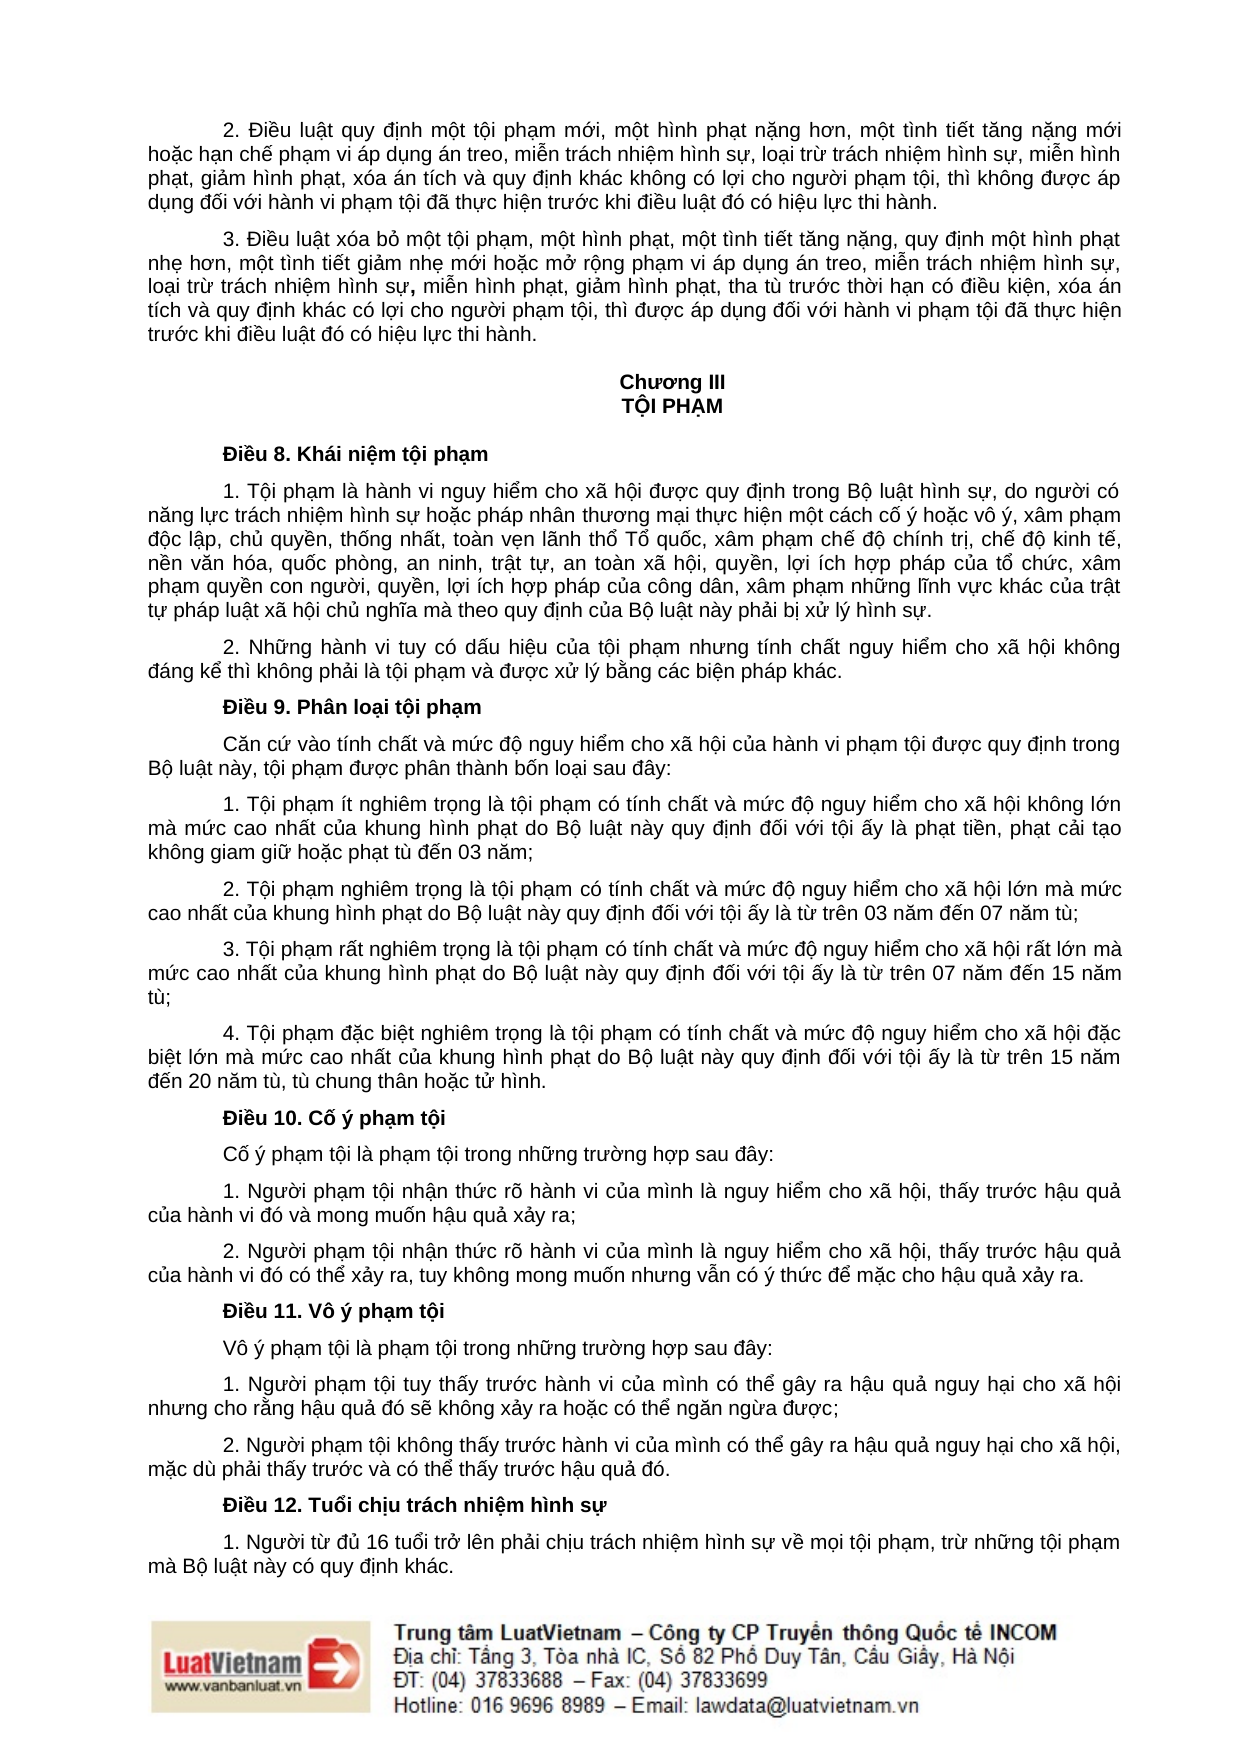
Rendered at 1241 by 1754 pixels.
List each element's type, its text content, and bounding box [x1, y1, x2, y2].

subtitle Điều 8. Khái niệm tội phạm [148, 442, 1122, 466]
text Chương III [148, 370, 1122, 394]
text 2. Điều luật quy định một tội phạm mới, một hình phạt nặng hơn, một tình tiết tăng nặng mới hoặc hạn chế phạm vi áp dụng án treo, miễn trách nhiệm hình sự, loại trừ trách nhiệm hình sự, miễn hình phạt, giảm hình phạt, xóa án tích và quy định khác không có lợi cho người phạm tội, thì không được áp dụng đối với hành vi phạm tội đã thực hiện trước khi điều luật đó có hiệu lực thi hành. [148, 118, 1122, 214]
text Vô ý phạm tội là phạm tội trong những trường hợp sau đây: [148, 1336, 1122, 1360]
text Căn cứ vào tính chất và mức độ nguy hiểm cho xã hội của hành vi phạm tội được quy định trong Bộ luật này, tội phạm được phân thành bốn loại sau đây: [148, 732, 1122, 779]
text 1. Tội phạm ít nghiêm trọng là tội phạm có tính chất và mức độ nguy hiểm cho xã hội không lớn mà mức cao nhất của khung hình phạt do Bộ luật này quy định đối với tội ấy là phạt tiền, phạt cải tạo không giam giữ hoặc phạt tù đến 03 năm; [148, 792, 1122, 864]
text 4. Tội phạm đặc biệt nghiêm trọng là tội phạm có tính chất và mức độ nguy hiểm cho xã hội đặc biệt lớn mà mức cao nhất của khung hình phạt do Bộ luật này quy định đối với tội ấy là từ trên 15 năm đến 20 năm tù, tù chung thân hoặc tử hình. [148, 1021, 1122, 1093]
text Điều 11. Vô ý phạm tội [148, 1299, 1122, 1323]
text 1. Người phạm tội nhận thức rõ hành vi của mình là nguy hiểm cho xã hội, thấy trước hậu quả của hành vi đó và mong muốn hậu quả xảy ra; [148, 1178, 1122, 1226]
subtitle 3. Tội phạm rất nghiêm trọng là tội phạm có tính chất và mức độ nguy hiểm cho xã hội rất lớn mà mức cao nhất của khung hình phạt do Bộ luật này quy định đối với tội ấy là từ trên 07 năm đến 15 năm tù; [148, 937, 1122, 1009]
text TỘI PHẠM [148, 394, 1122, 418]
text 1. Tội phạm là hành vi nguy hiểm cho xã hội được quy định trong Bộ luật hình sự, do người có năng lực trách nhiệm hình sự hoặc pháp nhân thương mại thực hiện một cách cố ý hoặc vô ý, xâm phạm độc lập, chủ quyền, thống nhất, toàn vẹn lãnh thổ Tổ quốc, xâm phạm chế độ chính trị, chế độ kinh tế, nền văn hóa, quốc phòng, an ninh, trật tự, an toàn xã hội, quyền, lợi ích hợp pháp của tổ chức, xâm phạm quyền con người, quyền, lợi ích hợp pháp của công dân, xâm phạm những lĩnh vực khác của trật tự pháp luật xã hội chủ nghĩa mà theo quy định của Bộ luật này phải bị xử lý hình sự. [148, 478, 1122, 622]
subtitle Điều 9. Phân loại tội phạm [148, 695, 1122, 719]
text Cố ý phạm tội là phạm tội trong những trường hợp sau đây: [148, 1142, 1122, 1166]
text 1. Người từ đủ 16 tuổi trở lên phải chịu trách nhiệm hình sự về mọi tội phạm, trừ những tội phạm mà Bộ luật này có quy định khác. [148, 1529, 1122, 1577]
text 3. Điều luật xóa bỏ một tội phạm, một hình phạt, một tình tiết tăng nặng, quy định một hình phạt nhẹ hơn, một tình tiết giảm nhẹ mới hoặc mở rộng phạm vi áp dụng án treo, miễn trách nhiệm hình sự, loại trừ trách nhiệm hình sự, miễn hình phạt, giảm hình phạt, tha tù trước thời hạn có điều kiện, xóa án tích và quy định khác có lợi cho người phạm tội, thì được áp dụng đối với hành vi phạm tội đã thực hiện trước khi điều luật đó có hiệu lực thi hành. [148, 226, 1122, 346]
text 2. Những hành vi tuy có dấu hiệu của tội phạm nhưng tính chất nguy hiểm cho xã hội không đáng kể thì không phải là tội phạm và được xử lý bằng các biện pháp khác. [148, 635, 1122, 683]
text 2. Người phạm tội nhận thức rõ hành vi của mình là nguy hiểm cho xã hội, thấy trước hậu quả của hành vi đó có thể xảy ra, tuy không mong muốn nhưng vẫn có ý thức để mặc cho hậu quả xảy ra. [148, 1239, 1122, 1287]
text Điều 10. Cố ý phạm tội [148, 1106, 1122, 1129]
subtitle 2. Tội phạm nghiêm trọng là tội phạm có tính chất và mức độ nguy hiểm cho xã hội lớn mà mức cao nhất của khung hình phạt do Bộ luật này quy định đối với tội ấy là từ trên 03 năm đến 07 năm tù; [148, 876, 1122, 924]
text 2. Người phạm tội không thấy trước hành vi của mình có thể gây ra hậu quả nguy hại cho xã hội, mặc dù phải thấy trước và có thể thấy trước hậu quả đó. [148, 1433, 1122, 1481]
text Điều 12. Tuổi chịu trách nhiệm hình sự [148, 1493, 1122, 1517]
text 1. Người phạm tội tuy thấy trước hành vi của mình có thể gây ra hậu quả nguy hại cho xã hội nhưng cho rằng hậu quả đó sẽ không xảy ra hoặc có thể ngăn ngừa được; [148, 1372, 1122, 1420]
picture [147, 1615, 1087, 1732]
